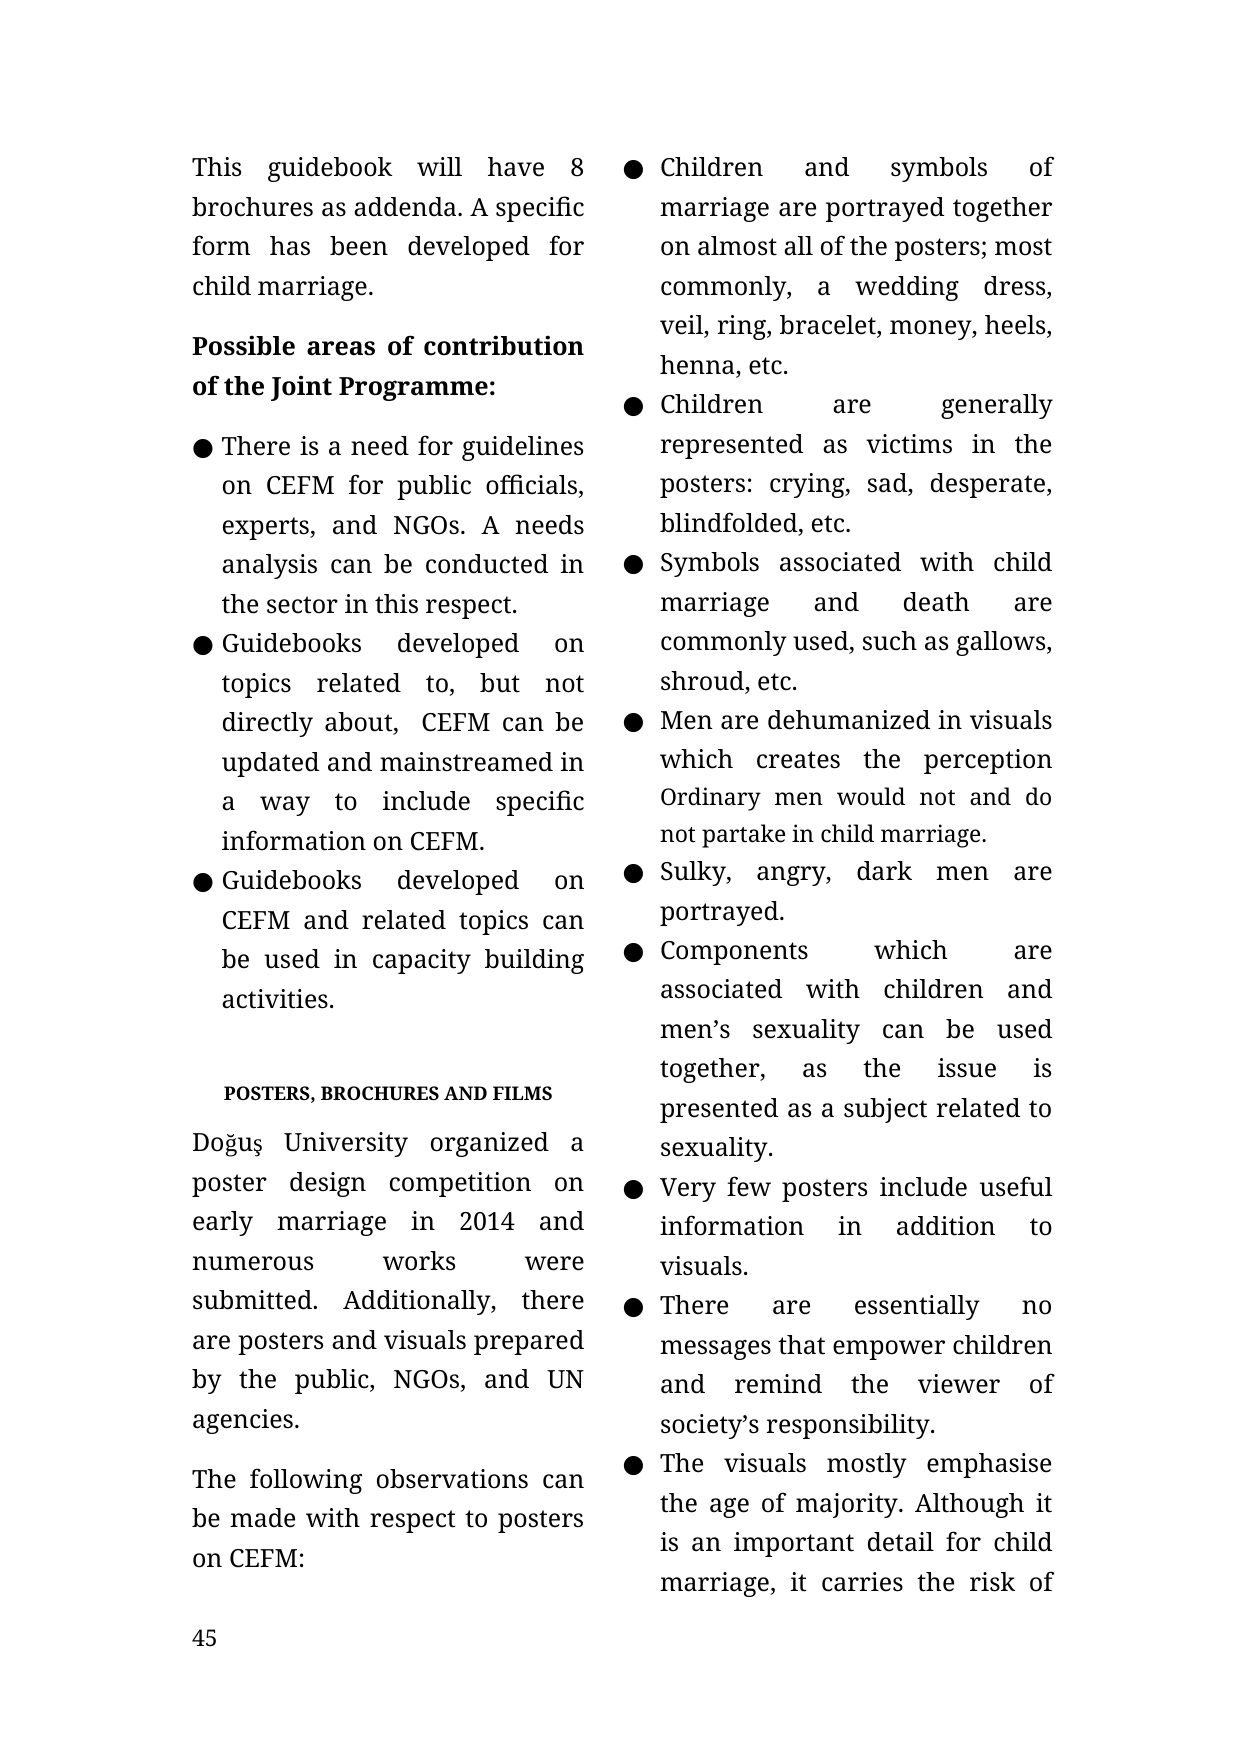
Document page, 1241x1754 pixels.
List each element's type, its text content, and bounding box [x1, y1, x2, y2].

list Men are dehumanized in visuals which creates the perception Ordinary men would not and do not partake in child marriage. [622, 703, 1053, 849]
text Doğuş University organized a poster design competition on early marriage in 2014 and numerous works were submitted. Additionally, there are posters and visuals prepared by the public, NGOs, and UN agencies. [192, 1125, 585, 1435]
list Children and symbols of marriage are portrayed together on almost all of the posters; most commonly, a wedding dress, veil, ring, bracelet, money, heels, henna, etc. [622, 150, 1053, 381]
list Very few posters include useful information in addition to visuals. [622, 1169, 1053, 1283]
list Children are generally represented as victims in the posters: crying, sad, desperate, blindfolded, etc. [622, 387, 1053, 539]
list Guidebooks developed on CEFM and related topics can be used in capacity building activities. [192, 863, 585, 1015]
list Components which are associated with children and men’s sexuality can be used together, as the issue is presented as a subject related to sexuality. [622, 933, 1053, 1164]
text Possible areas of contribution of the Joint Programme: [192, 329, 585, 402]
list Guidebooks developed on topics related to, but not directly about, CEFM can be updated and mainstreamed in a way to include specific information on CEFM. [192, 626, 585, 857]
subtitle POSTERS, BROCHURES AND FILMS [192, 1081, 585, 1106]
list Sulky, angry, dark men are portrayed. [622, 854, 1053, 927]
list Symbols associated with child marriage and death are commonly used, such as gallows, shroud, etc. [622, 545, 1053, 697]
text The following observations can be made with respect to posters on CEFM: [192, 1462, 585, 1575]
list There is a need for guidelines on CEFM for public officials, experts, and NGOs. A needs analysis can be conducted in the sector in this respect. [192, 428, 585, 621]
list There are essentially no messages that empower children and remind the viewer of society’s responsibility. [622, 1288, 1053, 1441]
